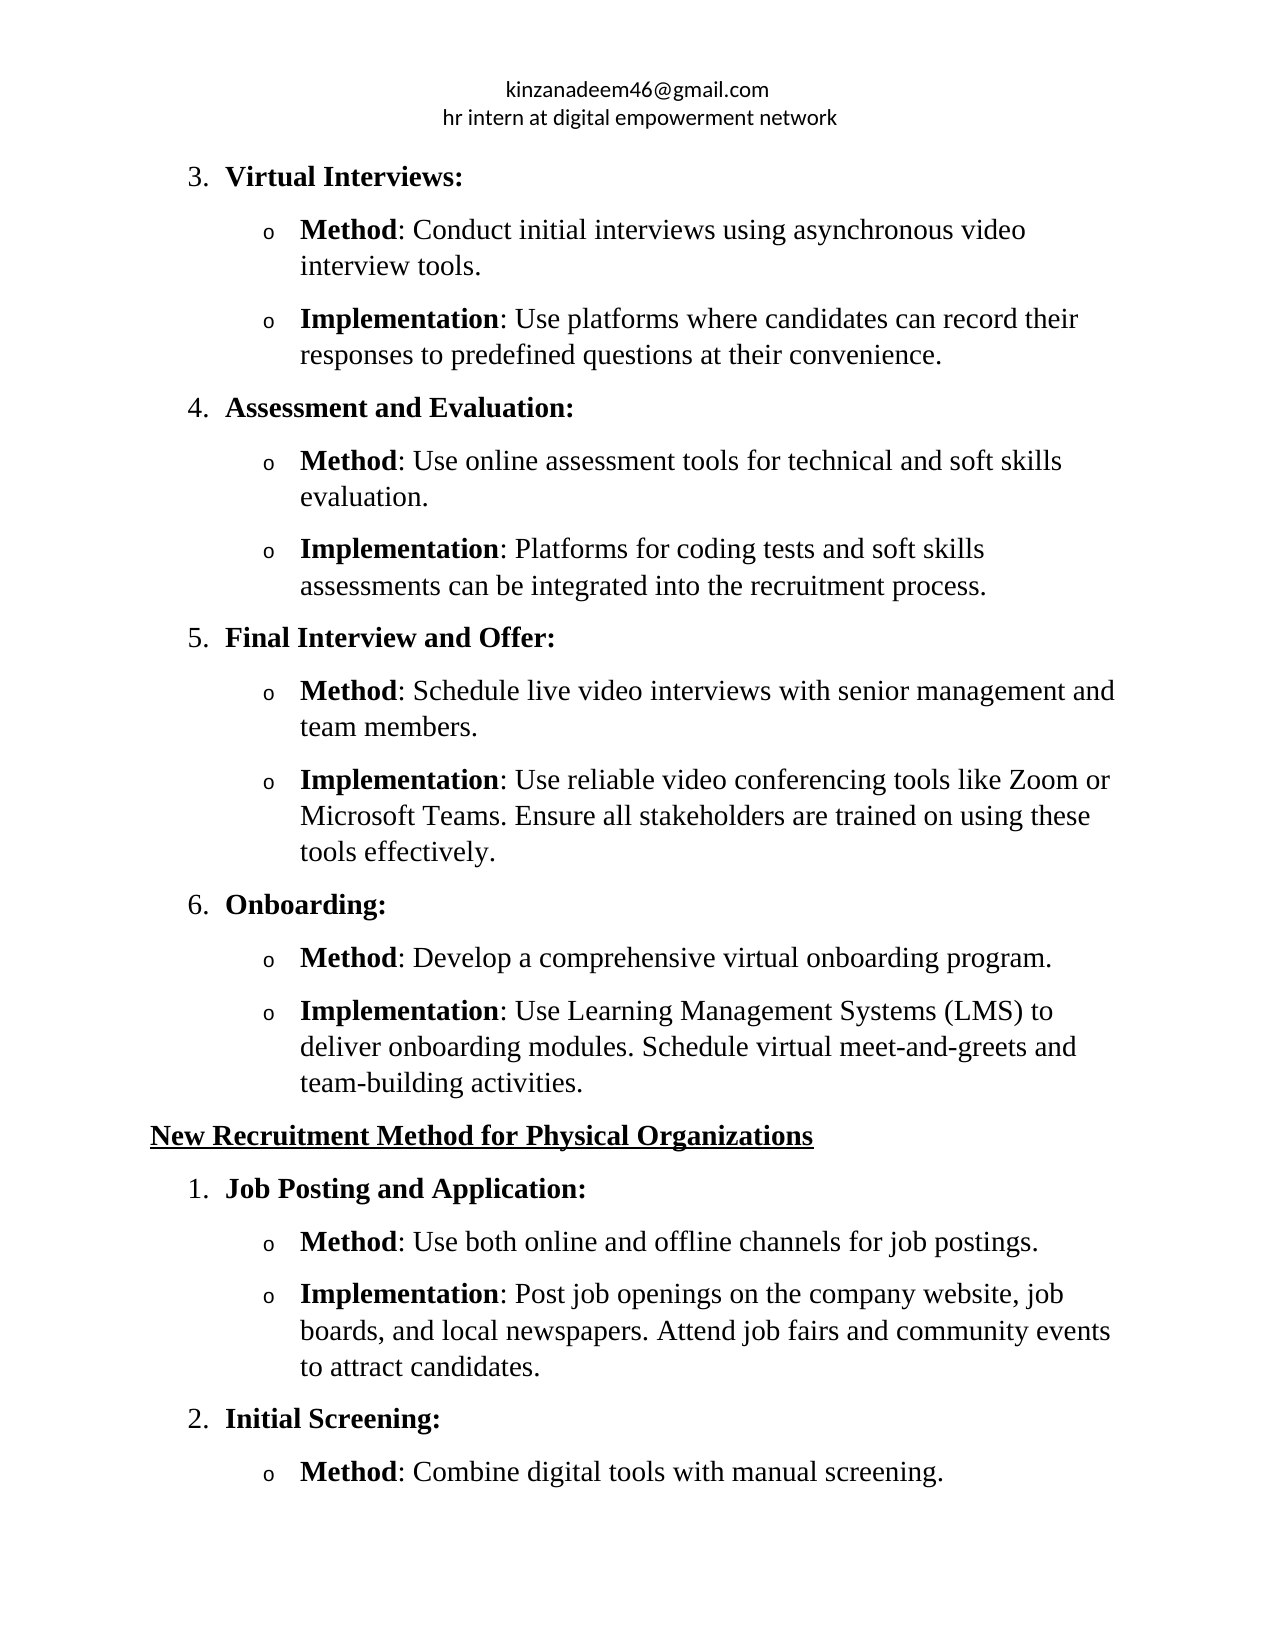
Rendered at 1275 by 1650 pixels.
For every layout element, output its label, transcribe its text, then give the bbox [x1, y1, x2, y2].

list Implementation: Use Learning Management Systems (LMS) to deliver onboarding modules. Schedule virtual meet-and-greets and team-building activities. [262, 993, 1125, 1099]
list Implementation: Post job openings on the company website, job boards, and local newspapers. Attend job fairs and community events to attract candidates. [262, 1277, 1125, 1382]
list Method: Develop a comprehensive virtual onboarding program. [262, 940, 1125, 974]
list Virtual Interviews: [187, 159, 1125, 193]
list Method: Conduct initial interviews using asynchronous video interview tools. [262, 212, 1125, 282]
list Assessment and Evaluation: [187, 390, 1125, 423]
list Job Posting and Application: [187, 1171, 1125, 1204]
text New Recruitment Method for Physical Organizations [150, 1118, 1125, 1152]
list Implementation: Use platforms where candidates can record their responses to predefined questions at their convenience. [262, 301, 1125, 371]
list Initial Screening: [187, 1402, 1125, 1435]
list Onboarding: [187, 887, 1125, 921]
list Method: Schedule live video interviews with senior management and team members. [262, 673, 1125, 743]
list Method: Use online assessment tools for technical and soft skills evaluation. [262, 443, 1125, 512]
list Implementation: Use reliable video conferencing tools like Zoom or Microsoft Teams. Ensure all stakeholders are trained on using these tools effectively. [262, 762, 1125, 868]
list Method: Combine digital tools with manual screening. [262, 1454, 1125, 1488]
list Method: Use both online and offline channels for job postings. [262, 1224, 1125, 1257]
list Implementation: Platforms for coding tests and soft skills assessments can be integrated into the recruitment process. [262, 532, 1125, 601]
list Final Interview and Offer: [187, 621, 1125, 654]
